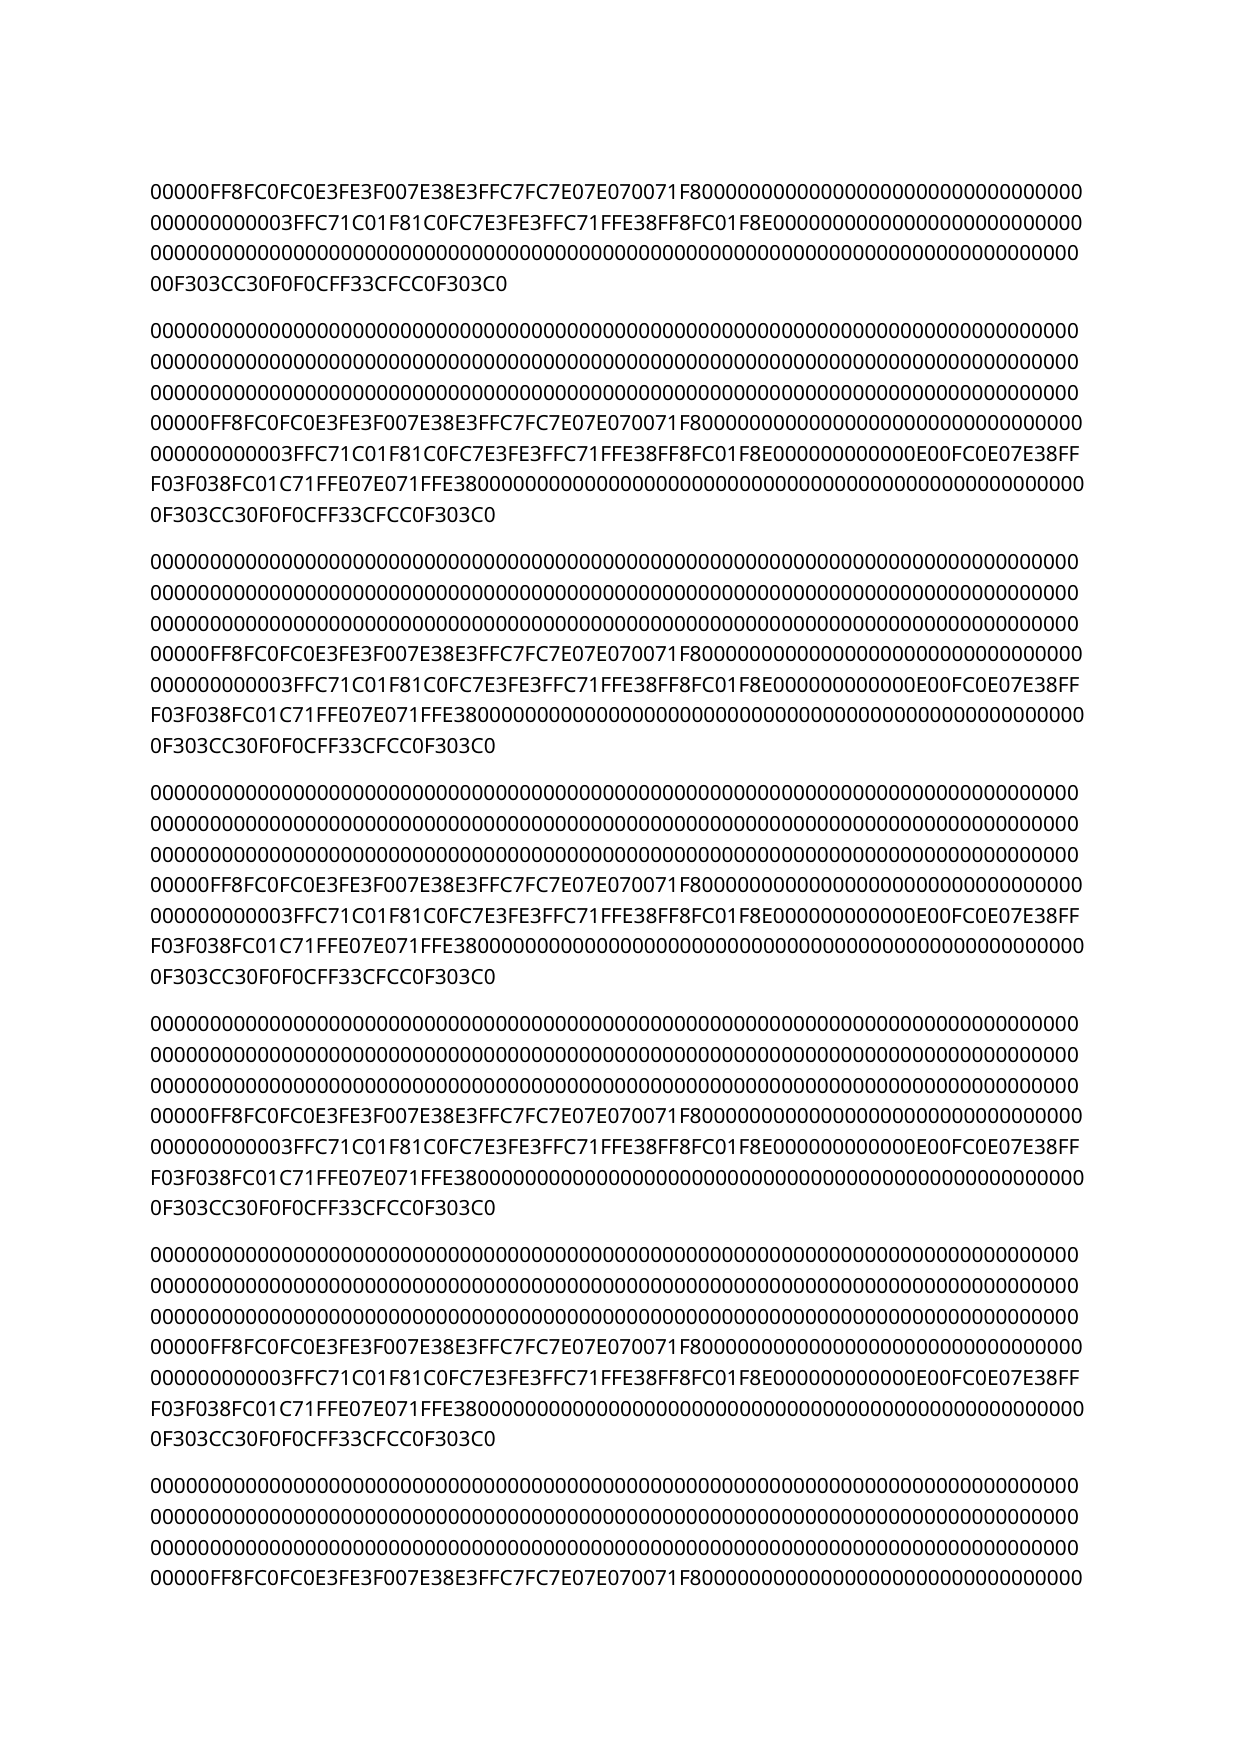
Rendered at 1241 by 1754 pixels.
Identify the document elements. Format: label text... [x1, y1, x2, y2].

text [150, 177, 1090, 297]
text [150, 1472, 1090, 1592]
